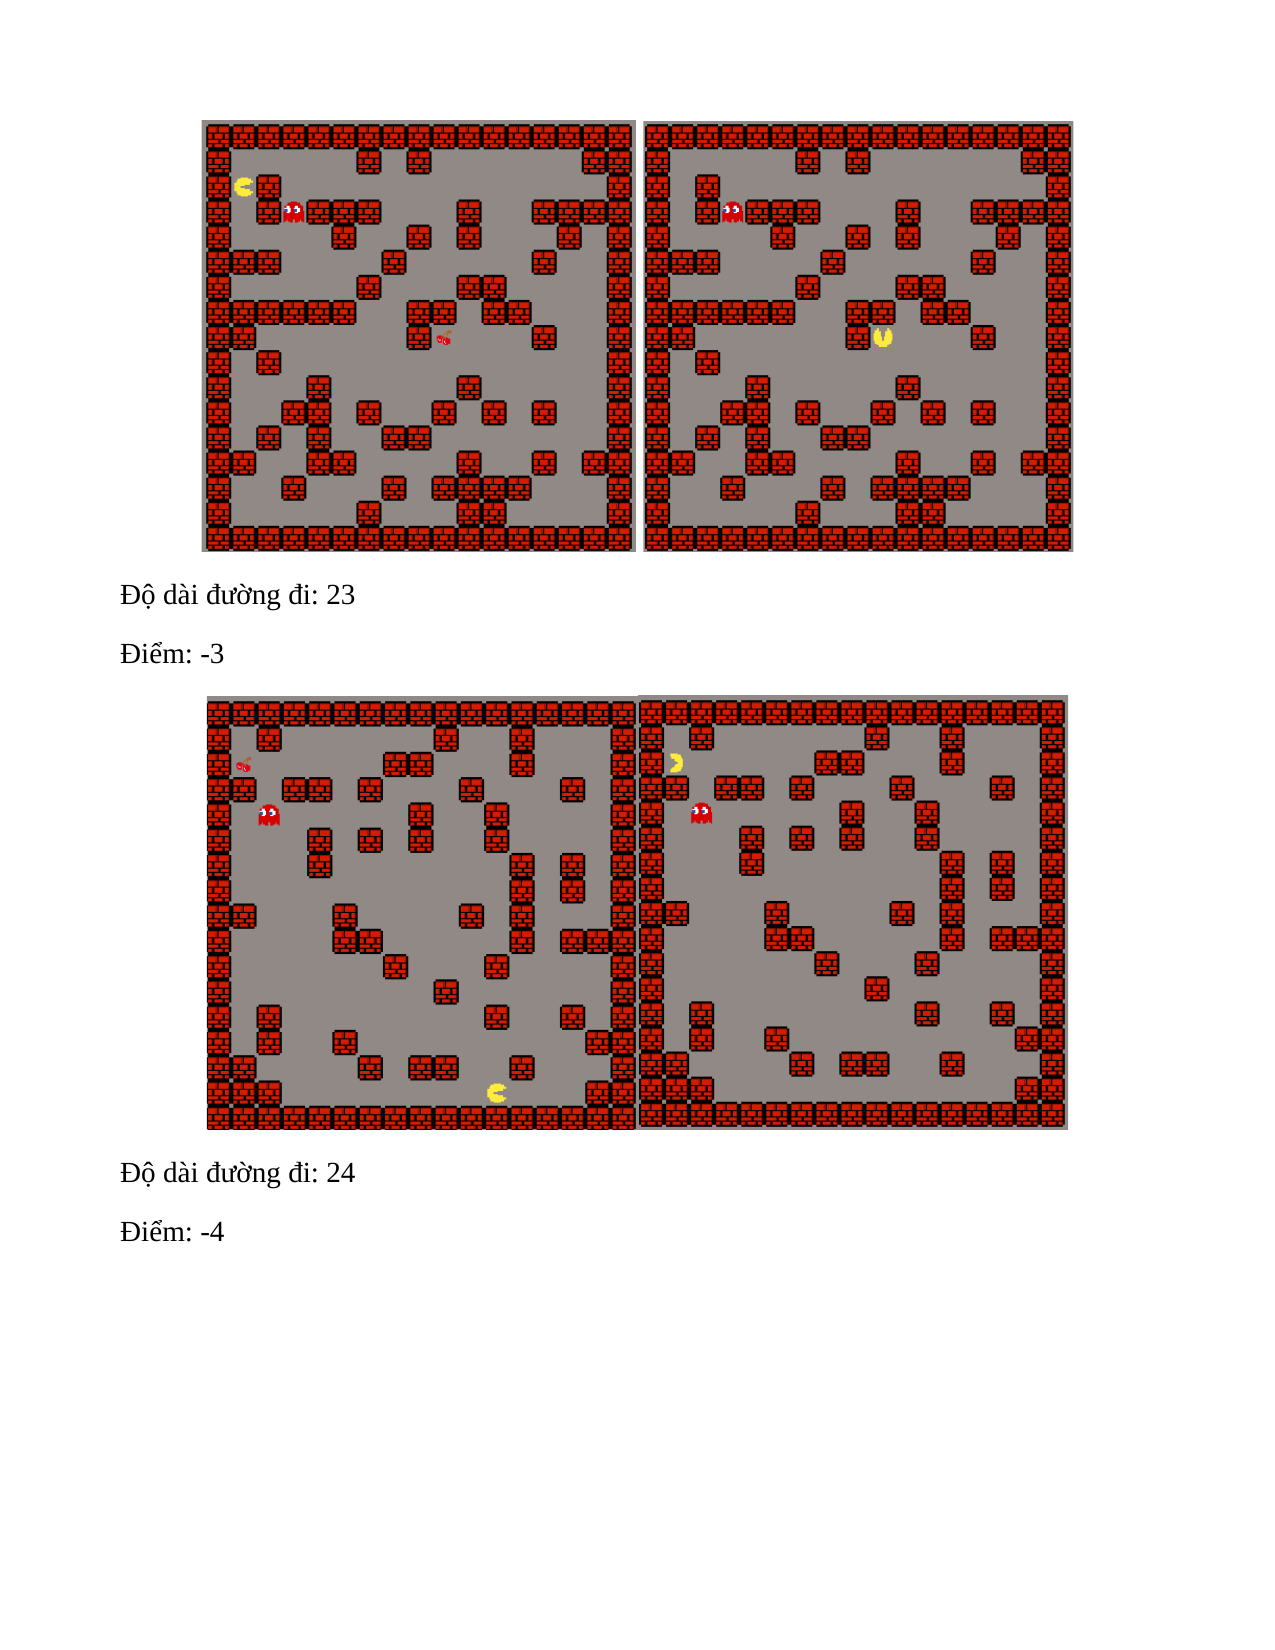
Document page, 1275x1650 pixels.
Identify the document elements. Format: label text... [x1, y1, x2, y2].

text Điểm: -3 [120, 636, 1155, 670]
text Độ dài đường đi: 23 [120, 577, 1155, 611]
picture [201, 120, 636, 552]
text Điểm: -4 [120, 1214, 1155, 1248]
picture [206, 695, 1069, 1130]
text Độ dài đường đi: 24 [120, 1155, 1155, 1188]
picture [643, 121, 1074, 552]
